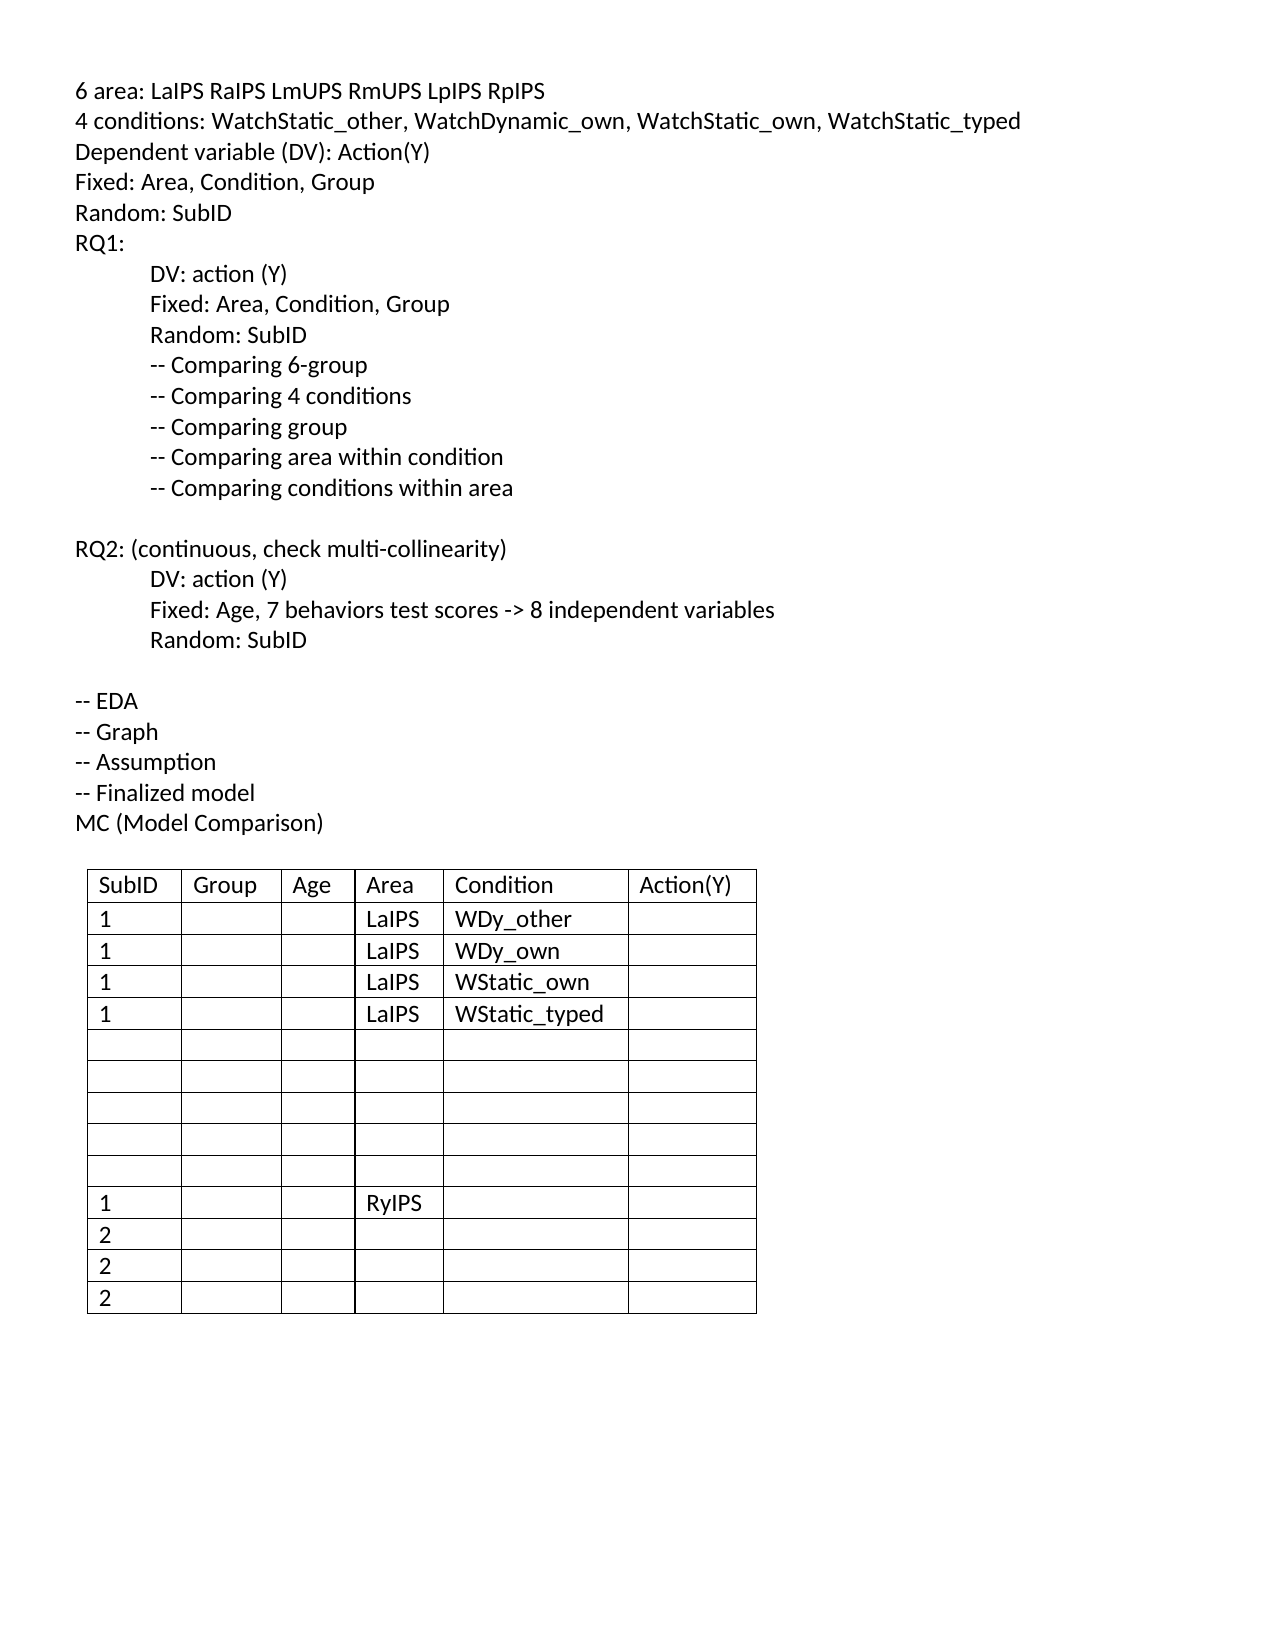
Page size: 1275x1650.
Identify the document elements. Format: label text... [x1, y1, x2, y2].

table_cell [282, 966, 354, 997]
table_cell [88, 1124, 181, 1155]
table_cell [182, 1156, 281, 1186]
table_cell [88, 1061, 181, 1092]
table_cell [444, 1030, 628, 1060]
table_cell [182, 1187, 281, 1218]
table_header Age [282, 870, 354, 902]
table_cell [356, 1061, 443, 1092]
table_cell [629, 1061, 756, 1092]
text Fixed: Area, Condition, Group [75, 167, 1200, 197]
table_cell [629, 1219, 756, 1249]
table_cell [629, 998, 756, 1028]
table_cell 1 [88, 966, 181, 997]
table_cell [282, 1219, 354, 1249]
text Random: SubID [75, 624, 1200, 655]
table_cell 2 [88, 1250, 181, 1281]
table_cell [356, 1124, 443, 1155]
table_cell [629, 935, 756, 965]
table_cell [629, 1250, 756, 1281]
text MC (Model Comparison) [75, 807, 1200, 838]
table_cell [282, 1093, 354, 1123]
text -- Graph [75, 716, 1200, 746]
table_cell [282, 1061, 354, 1092]
text Random: SubID [75, 319, 1200, 350]
table_cell [182, 1030, 281, 1060]
table_cell WDy_other [444, 903, 628, 934]
text RQ1: [75, 228, 1200, 258]
table_cell [356, 1219, 443, 1249]
table_header Condition [444, 870, 628, 902]
table_cell [629, 1156, 756, 1186]
text -- EDA [75, 685, 1200, 716]
table_cell [182, 903, 281, 934]
text -- Finalized model [75, 777, 1200, 807]
table_cell [282, 903, 354, 934]
table_cell [629, 1124, 756, 1155]
text -- Comparing area within condition [75, 441, 1200, 472]
text -- Comparing 4 conditions [75, 380, 1200, 411]
text RQ2: (continuous, check multi-collinearity) [75, 533, 1200, 563]
table_cell [629, 1187, 756, 1218]
text Fixed: Age, 7 behaviors test scores -> 8 independent variables [75, 594, 1200, 624]
table_cell [88, 1156, 181, 1186]
table_cell [182, 1250, 281, 1281]
table_cell [282, 1250, 354, 1281]
table_cell [444, 1250, 628, 1281]
table_header Group [182, 870, 281, 902]
text Random: SubID [75, 197, 1200, 228]
table_cell [629, 1030, 756, 1060]
table_cell [182, 966, 281, 997]
table_header Action(Y) [629, 870, 756, 902]
table_header Area [356, 870, 443, 902]
table_cell [444, 1219, 628, 1249]
table_cell 1 [88, 935, 181, 965]
table_cell [629, 1282, 756, 1312]
table_cell RyIPS [356, 1187, 443, 1218]
table_cell [282, 1030, 354, 1060]
table_cell [182, 1061, 281, 1092]
table_cell WStatic_own [444, 966, 628, 997]
table_cell [182, 1282, 281, 1312]
table_cell 1 [88, 1187, 181, 1218]
table_cell [282, 1156, 354, 1186]
table_cell 2 [88, 1282, 181, 1312]
text 4 conditions: WatchStatic_other, WatchDynamic_own, WatchStatic_own, WatchStatic_typed [75, 106, 1200, 136]
table_cell [88, 1093, 181, 1123]
table_cell [356, 1282, 443, 1312]
table_cell [282, 1124, 354, 1155]
table_cell WStatic_typed [444, 998, 628, 1028]
table_cell [182, 1219, 281, 1249]
table_cell [182, 1093, 281, 1123]
table_cell 1 [88, 998, 181, 1028]
table_cell [444, 1282, 628, 1312]
text Dependent variable (DV): Action(Y) [75, 136, 1200, 167]
table_cell LaIPS [356, 903, 443, 934]
table_cell [282, 998, 354, 1028]
text -- Assumption [75, 746, 1200, 777]
table_cell 2 [88, 1219, 181, 1249]
table_cell LaIPS [356, 966, 443, 997]
table_cell [444, 1061, 628, 1092]
table_cell [629, 966, 756, 997]
table_cell [444, 1156, 628, 1186]
table_cell [356, 1156, 443, 1186]
text 6 area: LaIPS RaIPS LmUPS RmUPS LpIPS RpIPS [75, 75, 1200, 106]
table_cell [182, 1124, 281, 1155]
table_cell [88, 1030, 181, 1060]
text -- Comparing 6-group [75, 350, 1200, 380]
table_cell [629, 1093, 756, 1123]
table_cell [282, 1187, 354, 1218]
table_cell LaIPS [356, 998, 443, 1028]
text DV: action (Y) [75, 258, 1200, 289]
table_cell [629, 903, 756, 934]
table_cell [444, 1124, 628, 1155]
table_cell [282, 935, 354, 965]
table_cell [444, 1187, 628, 1218]
table_cell LaIPS [356, 935, 443, 965]
table_header SubID [88, 870, 181, 902]
table_cell WDy_own [444, 935, 628, 965]
table_cell [182, 935, 281, 965]
table_cell [282, 1282, 354, 1312]
text -- Comparing group [75, 411, 1200, 441]
table_cell 1 [88, 903, 181, 934]
table_cell [356, 1030, 443, 1060]
table_cell [444, 1093, 628, 1123]
text DV: action (Y) [75, 563, 1200, 594]
text Fixed: Area, Condition, Group [75, 289, 1200, 319]
table_cell [356, 1250, 443, 1281]
table_cell [182, 998, 281, 1028]
text -- Comparing conditions within area [75, 472, 1200, 502]
table_cell [356, 1093, 443, 1123]
